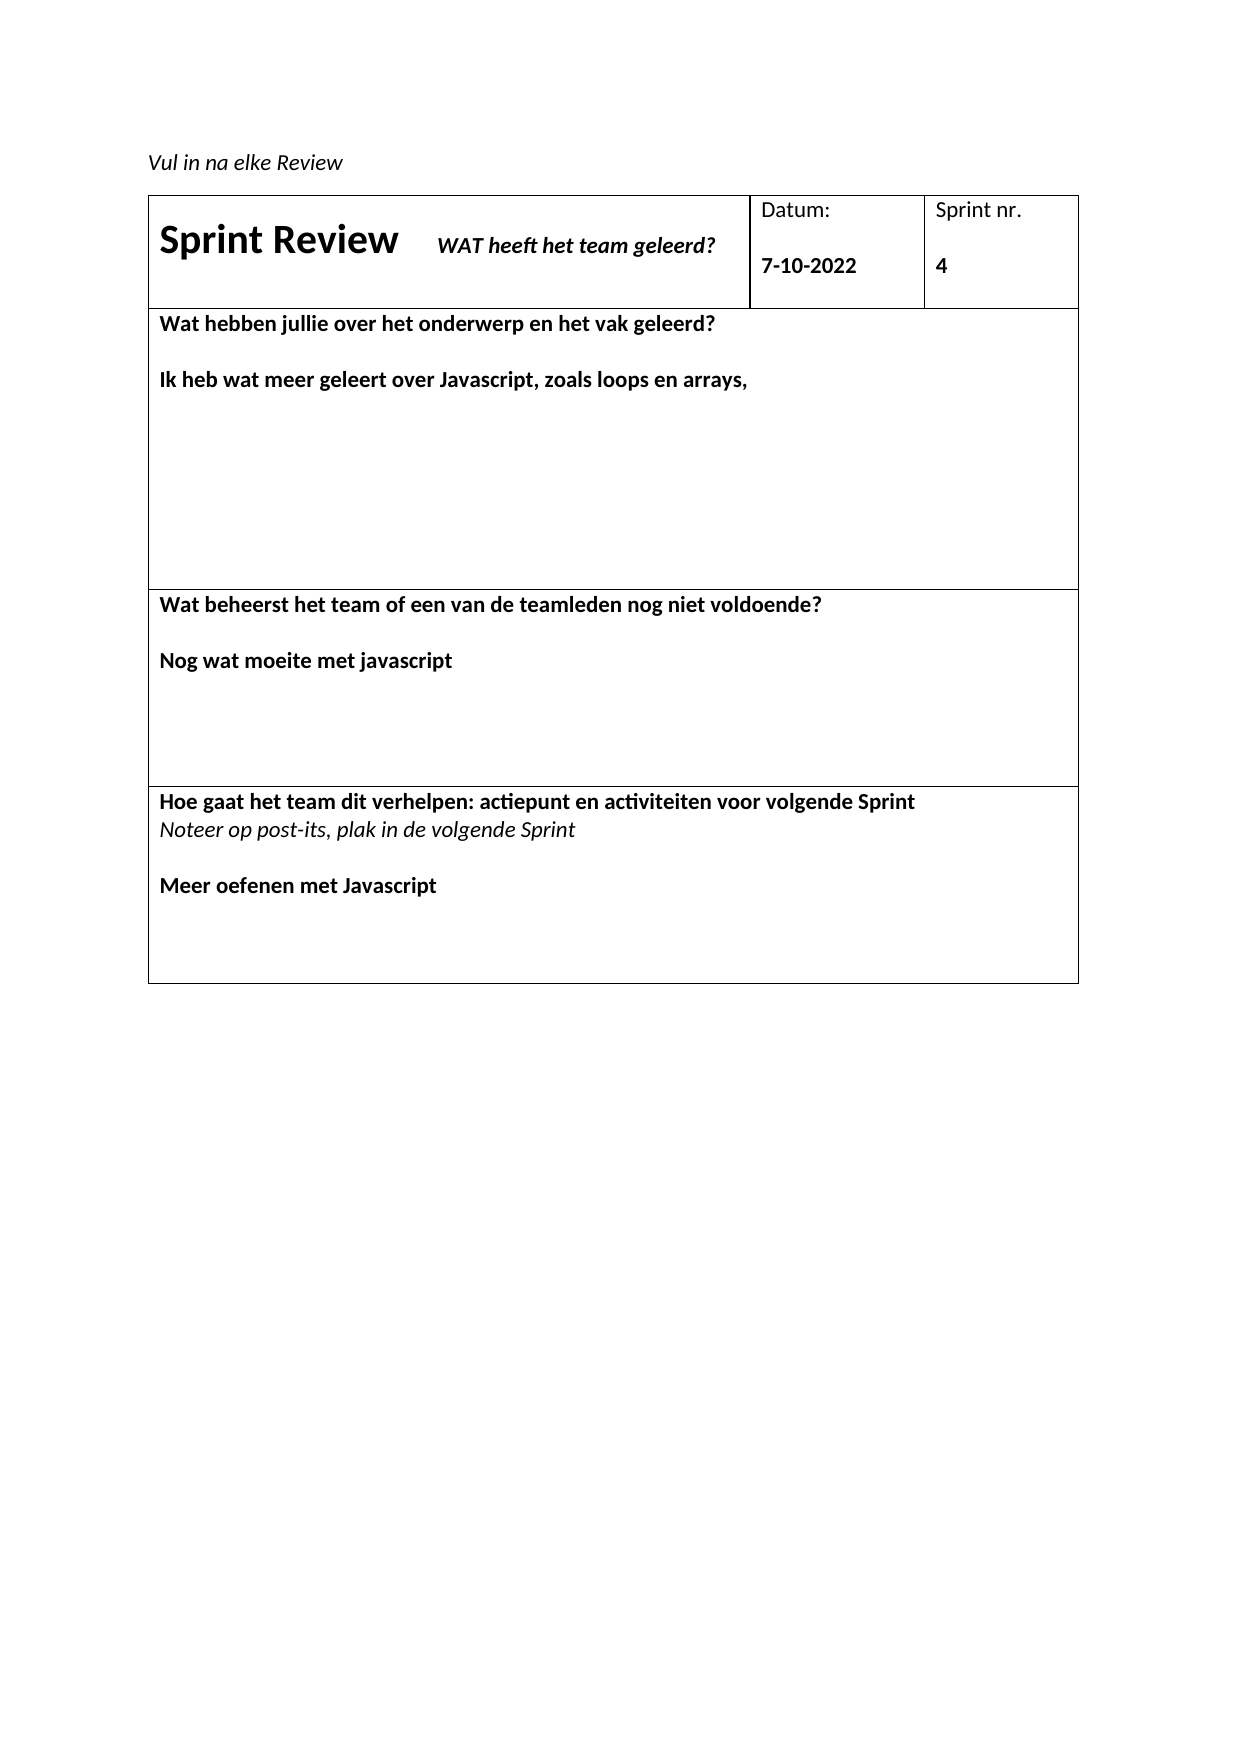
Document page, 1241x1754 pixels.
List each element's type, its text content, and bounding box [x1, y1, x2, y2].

table_cell Wat hebben jullie over het onderwerp en het vak geleerd? Ik heb wat meer geleert over Javascript, zoals loops en arrays, [149, 309, 1078, 589]
text Vul in na elke Review [148, 148, 1093, 176]
table_cell Hoe gaat het team dit verhelpen: actiepunt en activiteiten voor volgende Sprint Noteer op post-its, plak in de volgende Sprint Meer oefenen met Javascript [149, 787, 1078, 983]
table_cell Wat beheerst het team of een van de teamleden nog niet voldoende? Nog wat moeite met javascript [149, 590, 1078, 786]
table_header Sprint nr. 4 [925, 196, 1078, 308]
table_header Sprint Review WAT heeft het team geleerd? [149, 196, 749, 308]
table_header Datum: 7-10-2022 [751, 196, 924, 308]
